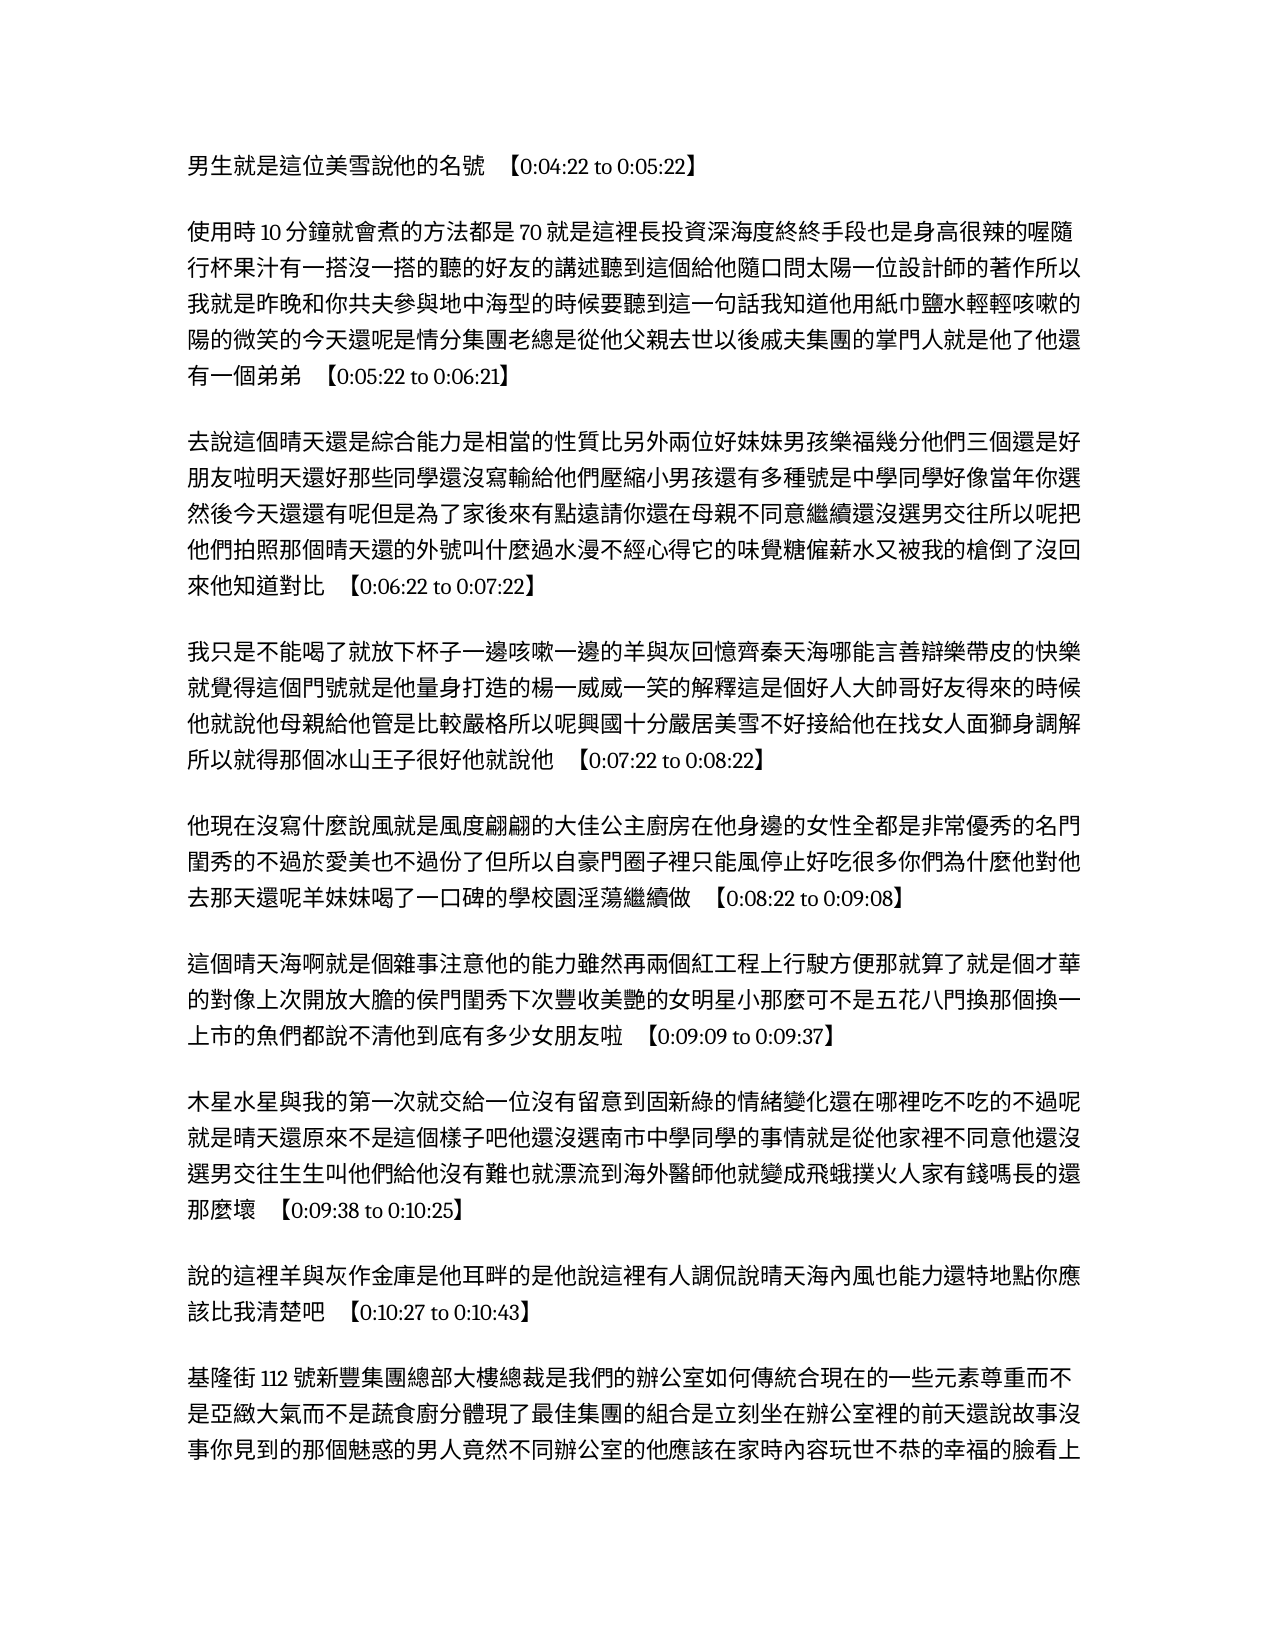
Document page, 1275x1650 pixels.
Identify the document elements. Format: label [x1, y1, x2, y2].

text [187, 150, 1087, 1465]
